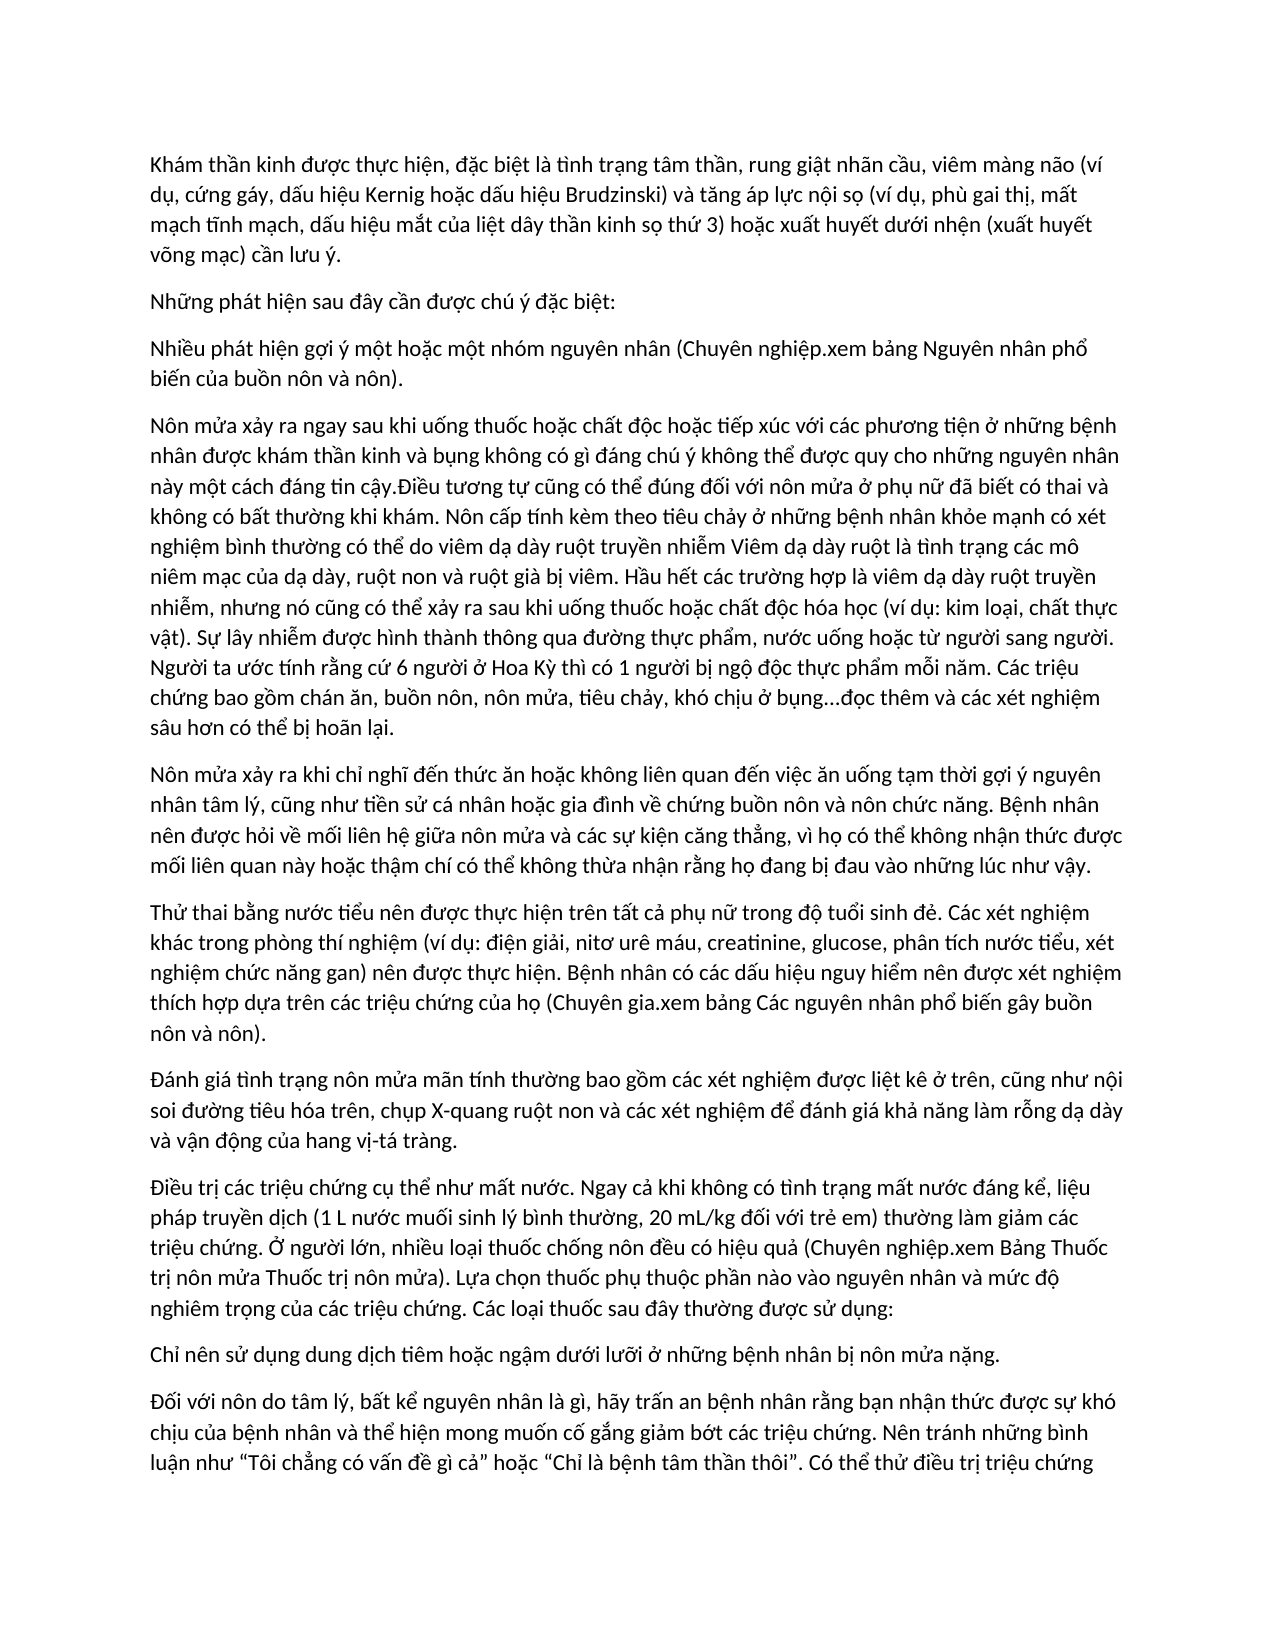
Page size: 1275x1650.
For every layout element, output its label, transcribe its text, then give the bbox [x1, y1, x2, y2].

text Điều trị các triệu chứng cụ thể như mất nước. Ngay cả khi không có tình trạng mất nước đáng kể, liệu pháp truyền dịch (1 L nước muối sinh lý bình thường, 20 mL/kg đối với trẻ em) thường làm giảm các triệu chứng. Ở người lớn, nhiều loại thuốc chống nôn đều có hiệu quả (Chuyên nghiệp.xem Bảng Thuốc trị nôn mửa Thuốc trị nôn mửa). Lựa chọn thuốc phụ thuộc phần nào vào nguyên nhân và mức độ nghiêm trọng của các triệu chứng. Các loại thuốc sau đây thường được sử dụng: [150, 1173, 1125, 1322]
text Những phát hiện sau đây cần được chú ý đặc biệt: [150, 287, 1125, 316]
text Nhiều phát hiện gợi ý một hoặc một nhóm nguyên nhân (Chuyên nghiệp.xem bảng Nguyên nhân phổ biến của buồn nôn và nôn). [150, 334, 1125, 393]
text Nôn mửa xảy ra khi chỉ nghĩ đến thức ăn hoặc không liên quan đến việc ăn uống tạm thời gợi ý nguyên nhân tâm lý, cũng như tiền sử cá nhân hoặc gia đình về chứng buồn nôn và nôn chức năng. Bệnh nhân nên được hỏi về mối liên hệ giữa nôn mửa và các sự kiện căng thẳng, vì họ có thể không nhận thức được mối liên quan này hoặc thậm chí có thể không thừa nhận rằng họ đang bị đau vào những lúc như vậy. [150, 760, 1125, 879]
text Khám thần kinh được thực hiện, đặc biệt là tình trạng tâm thần, rung giật nhãn cầu, viêm màng não (ví dụ, cứng gáy, dấu hiệu Kernig hoặc dấu hiệu Brudzinski) và tăng áp lực nội sọ (ví dụ, phù gai thị, mất mạch tĩnh mạch, dấu hiệu mắt của liệt dây thần kinh sọ thứ 3) hoặc xuất huyết dưới nhện (xuất huyết võng mạc) cần lưu ý. [150, 150, 1125, 269]
text Chỉ nên sử dụng dung dịch tiêm hoặc ngậm dưới lưỡi ở những bệnh nhân bị nôn mửa nặng. [150, 1341, 1125, 1369]
text Nôn mửa xảy ra ngay sau khi uống thuốc hoặc chất độc hoặc tiếp xúc với các phương tiện ở những bệnh nhân được khám thần kinh và bụng không có gì đáng chú ý không thể được quy cho những nguyên nhân này một cách đáng tin cậy.Điều tương tự cũng có thể đúng đối với nôn mửa ở phụ nữ đã biết có thai và không có bất thường khi khám. Nôn cấp tính kèm theo tiêu chảy ở những bệnh nhân khỏe mạnh có xét nghiệm bình thường có thể do viêm dạ dày ruột truyền nhiễm Viêm dạ dày ruột là tình trạng các mô niêm mạc của dạ dày, ruột non và ruột già bị viêm. Hầu hết các trường hợp là viêm dạ dày ruột truyền nhiễm, nhưng nó cũng có thể xảy ra sau khi uống thuốc hoặc chất độc hóa học (ví dụ: kim loại, chất thực vật). Sự lây nhiễm được hình thành thông qua đường thực phẩm, nước uống hoặc từ người sang người. Người ta ước tính rằng cứ 6 người ở Hoa Kỳ thì có 1 người bị ngộ độc thực phẩm mỗi năm. Các triệu chứng bao gồm chán ăn, buồn nôn, nôn mửa, tiêu chảy, khó chịu ở bụng...đọc thêm và các xét nghiệm sâu hơn có thể bị hoãn lại. [150, 411, 1125, 742]
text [150, 1387, 1125, 1476]
text Đánh giá tình trạng nôn mửa mãn tính thường bao gồm các xét nghiệm được liệt kê ở trên, cũng như nội soi đường tiêu hóa trên, chụp X-quang ruột non và các xét nghiệm để đánh giá khả năng làm rỗng dạ dày và vận động của hang vị-tá tràng. [150, 1066, 1125, 1154]
text Thử thai bằng nước tiểu nên được thực hiện trên tất cả phụ nữ trong độ tuổi sinh đẻ. Các xét nghiệm khác trong phòng thí nghiệm (ví dụ: điện giải, nitơ urê máu, creatinine, glucose, phân tích nước tiểu, xét nghiệm chức năng gan) nên được thực hiện. Bệnh nhân có các dấu hiệu nguy hiểm nên được xét nghiệm thích hợp dựa trên các triệu chứng của họ (Chuyên gia.xem bảng Các nguyên nhân phổ biến gây buồn nôn và nôn). [150, 898, 1125, 1047]
